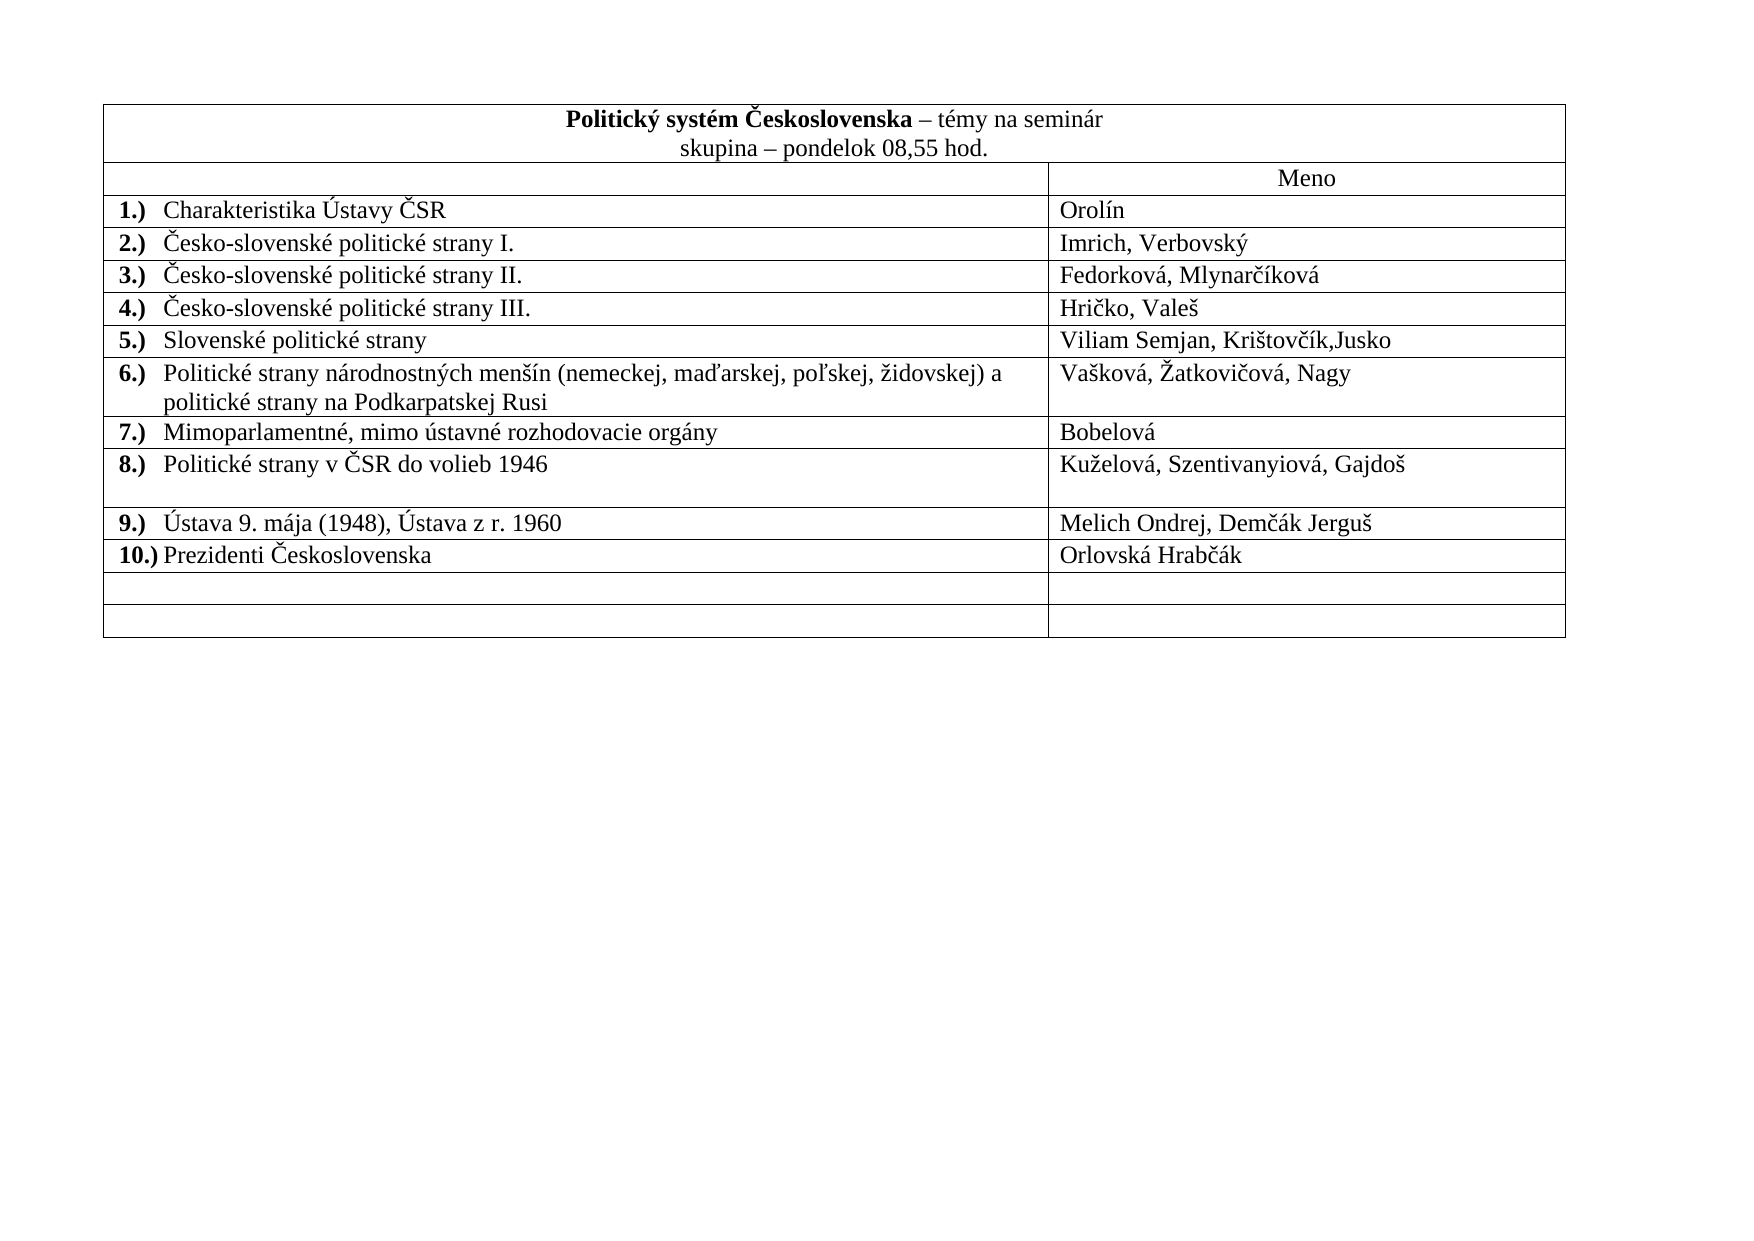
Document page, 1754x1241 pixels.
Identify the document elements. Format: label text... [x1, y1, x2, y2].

table_cell [1049, 605, 1565, 637]
table_cell Česko-slovenské politické strany I. [104, 228, 1048, 259]
table_cell Česko-slovenské politické strany III. [104, 293, 1048, 324]
table_cell Prezidenti Československa [104, 540, 1048, 572]
table_cell Mimoparlamentné, mimo ústavné rozhodovacie orgány [104, 417, 1048, 448]
table_cell [104, 573, 1048, 604]
table_cell [104, 163, 1048, 194]
table_cell Ústava 9. mája (1948), Ústava z r. 1960 [104, 508, 1048, 539]
table_cell Orolín [1049, 196, 1565, 227]
table_cell Meno [1049, 163, 1565, 194]
table_cell Melich Ondrej, Demčák Jerguš [1049, 508, 1565, 539]
table_cell Orlovská Hrabčák [1049, 540, 1565, 572]
table_cell Vašková, Žatkovičová, Nagy [1049, 358, 1565, 416]
table_cell Slovenské politické strany [104, 326, 1048, 357]
table_cell [104, 605, 1048, 637]
table_cell Charakteristika Ústavy ČSR [104, 196, 1048, 227]
table_cell Kuželová, Szentivanyiová, Gajdoš [1049, 449, 1565, 507]
table_cell Česko-slovenské politické strany II. [104, 261, 1048, 292]
table_cell Hričko, Valeš [1049, 293, 1565, 324]
table_cell Viliam Semjan, Krištovčík,Jusko [1049, 326, 1565, 357]
table_cell Politické strany národnostných menšín (nemeckej, maďarskej, poľskej, židovskej) a politické strany na Podkarpatskej Rusi [104, 358, 1048, 416]
table_cell [1049, 573, 1565, 604]
table_cell Fedorková, Mlynarčíková [1049, 261, 1565, 292]
table_header Politický systém Československa – témy na seminár skupina – pondelok 08,55 hod. [104, 105, 1565, 162]
table_cell Bobelová [1049, 417, 1565, 448]
table_cell Imrich, Verbovský [1049, 228, 1565, 259]
table_cell Politické strany v ČSR do volieb 1946 [104, 449, 1048, 507]
